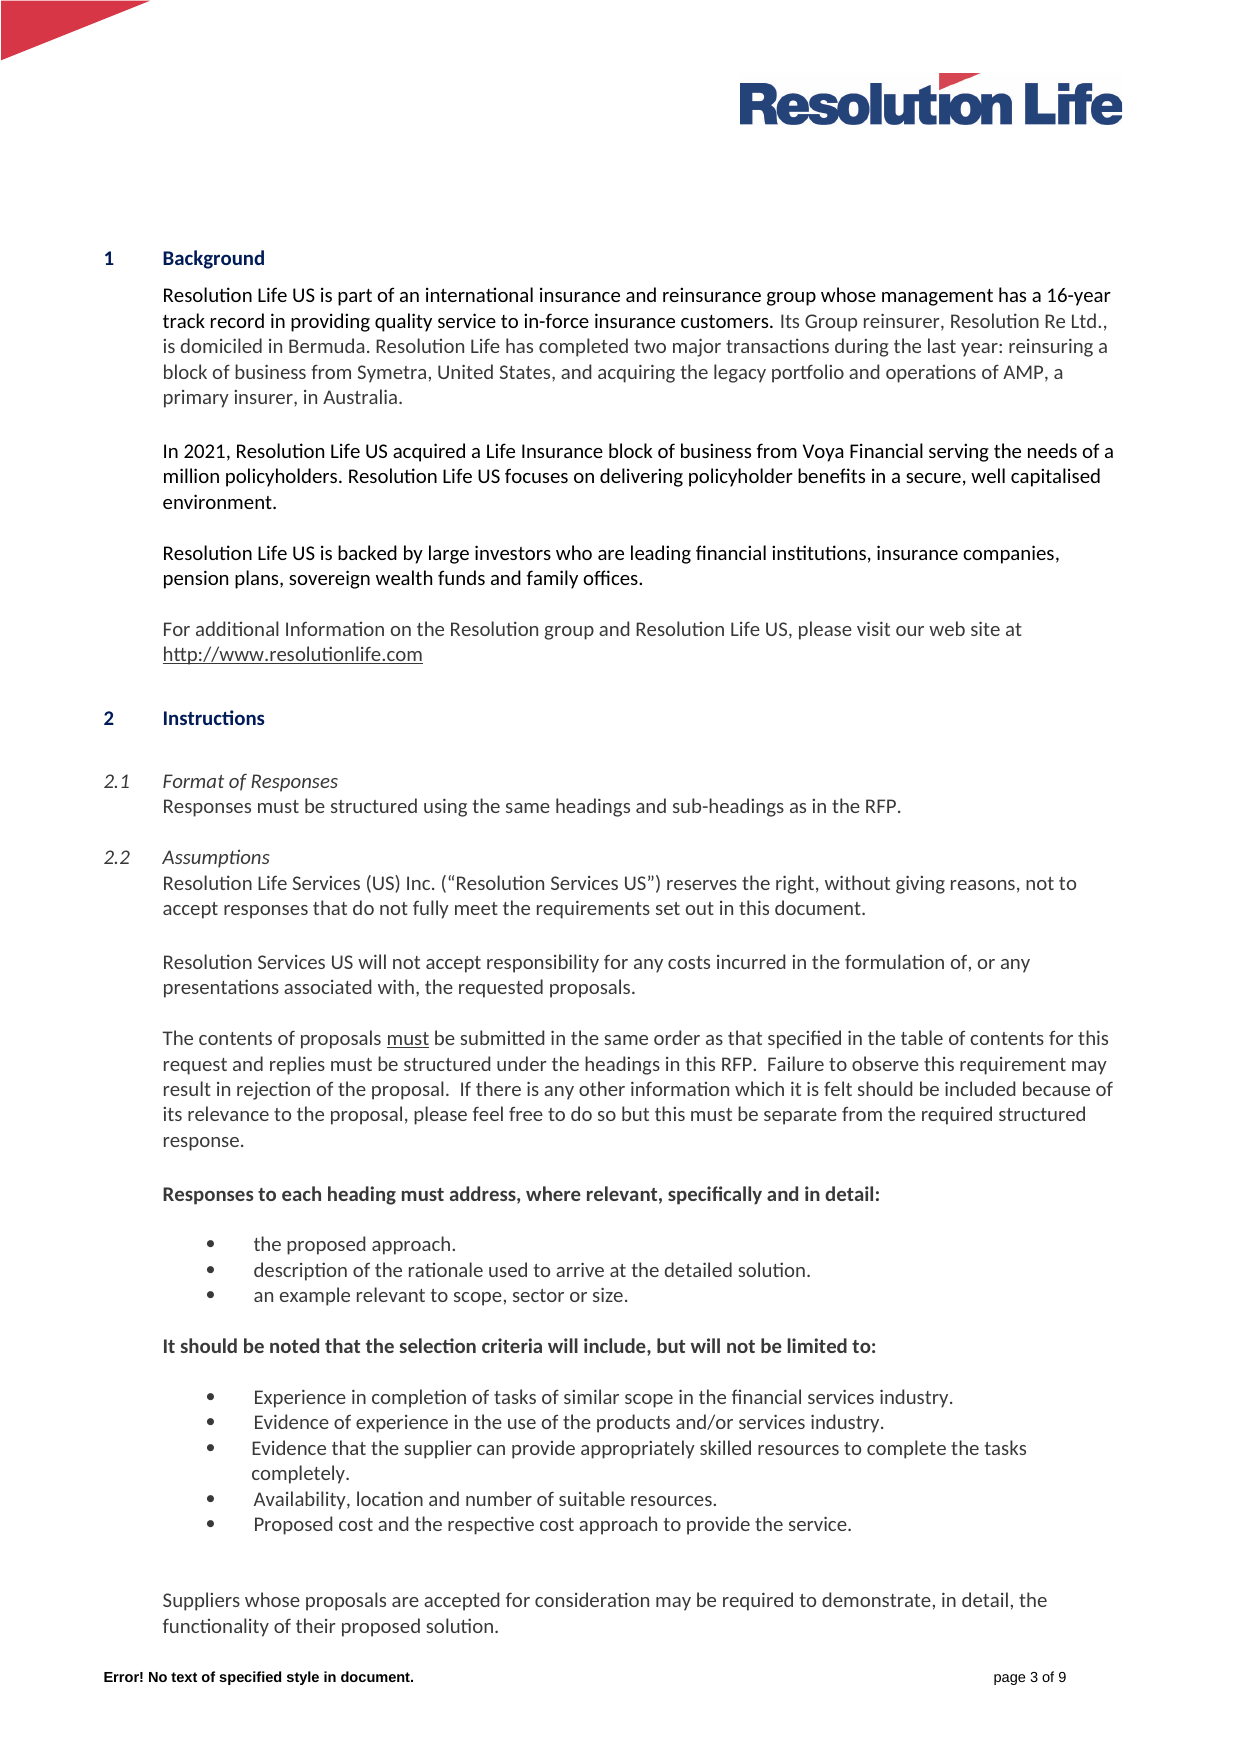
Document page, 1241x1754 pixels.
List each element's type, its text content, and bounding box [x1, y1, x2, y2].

list Experience in completion of tasks of similar scope in the financial services industry. [207, 1384, 1123, 1409]
text In 2021, Resolution Life US acquired a Life Insurance block of business from Voya Financial serving the needs of a million policyholders. Resolution Life US focuses on delivering policyholder benefits in a secure, well capitalised environment. [162, 438, 1123, 514]
list Proposed cost and the respective cost approach to provide the service. [207, 1511, 1123, 1537]
picture [740, 73, 1123, 125]
text Suppliers whose proposals are accepted for consideration may be required to demonstrate, in detail, the functionality of their proposed solution. [162, 1587, 1123, 1638]
text Responses to each heading must address, where relevant, specifically and in detail: [162, 1181, 1123, 1206]
list an example relevant to scope, sector or size. [207, 1282, 1123, 1308]
text For additional Information on the Resolution group and Resolution Life US, please visit our web site at http://www.resolutionlife.com [162, 616, 1123, 667]
subtitle Instructions [103, 705, 1122, 730]
list the proposed approach. [207, 1232, 1123, 1257]
list description of the rationale used to arrive at the detailed solution. [207, 1257, 1123, 1282]
list Availability, location and number of suitable resources. [207, 1486, 1123, 1511]
text Resolution Life US is backed by large investors who are leading financial institutions, insurance companies, pension plans, sovereign wealth funds and family offices. [162, 540, 1123, 591]
text Resolution Life US is part of an international insurance and reinsurance group whose management has a 16-year track record in providing quality service to in-force insurance customers. Its Group reinsurer, Resolution Re Ltd., is domiciled in Bermuda. Resolution Life has completed two major transactions during the last year: reinsuring a block of business from Symetra, United States, and acquiring the legacy portfolio and operations of AMP, a primary insurer, in Australia. [162, 283, 1123, 410]
text 2.1 Format of Responses [103, 768, 1122, 793]
text It should be noted that the selection criteria will include, but will not be limited to: [162, 1333, 1123, 1359]
text 2.2 Assumptions [103, 844, 1122, 870]
list Evidence that the supplier can provide appropriately skilled resources to complete the tasks completely. [207, 1435, 1123, 1486]
subtitle Background [103, 245, 1122, 270]
text Resolution Life Services (US) Inc. (“Resolution Services US”) reserves the right, without giving reasons, not to accept responses that do not fully meet the requirements set out in this document. [162, 870, 1123, 949]
text The contents of proposals must be submitted in the same order as that specified in the table of contents for this request and replies must be structured under the headings in this RFP. Failure to observe this requirement may result in rejection of the proposal. If there is any other information which it is felt should be included because of its relevance to the proposal, please feel free to do so but this must be separate from the required structured response. [162, 1025, 1123, 1181]
text Resolution Services US will not accept responsibility for any costs incurred in the formulation of, or any presentations associated with, the requested proposals. [162, 949, 1123, 1000]
text Responses must be structured using the same headings and sub-headings as in the RFP. [162, 793, 1122, 819]
list Evidence of experience in the use of the products and/or services industry. [207, 1409, 1123, 1435]
